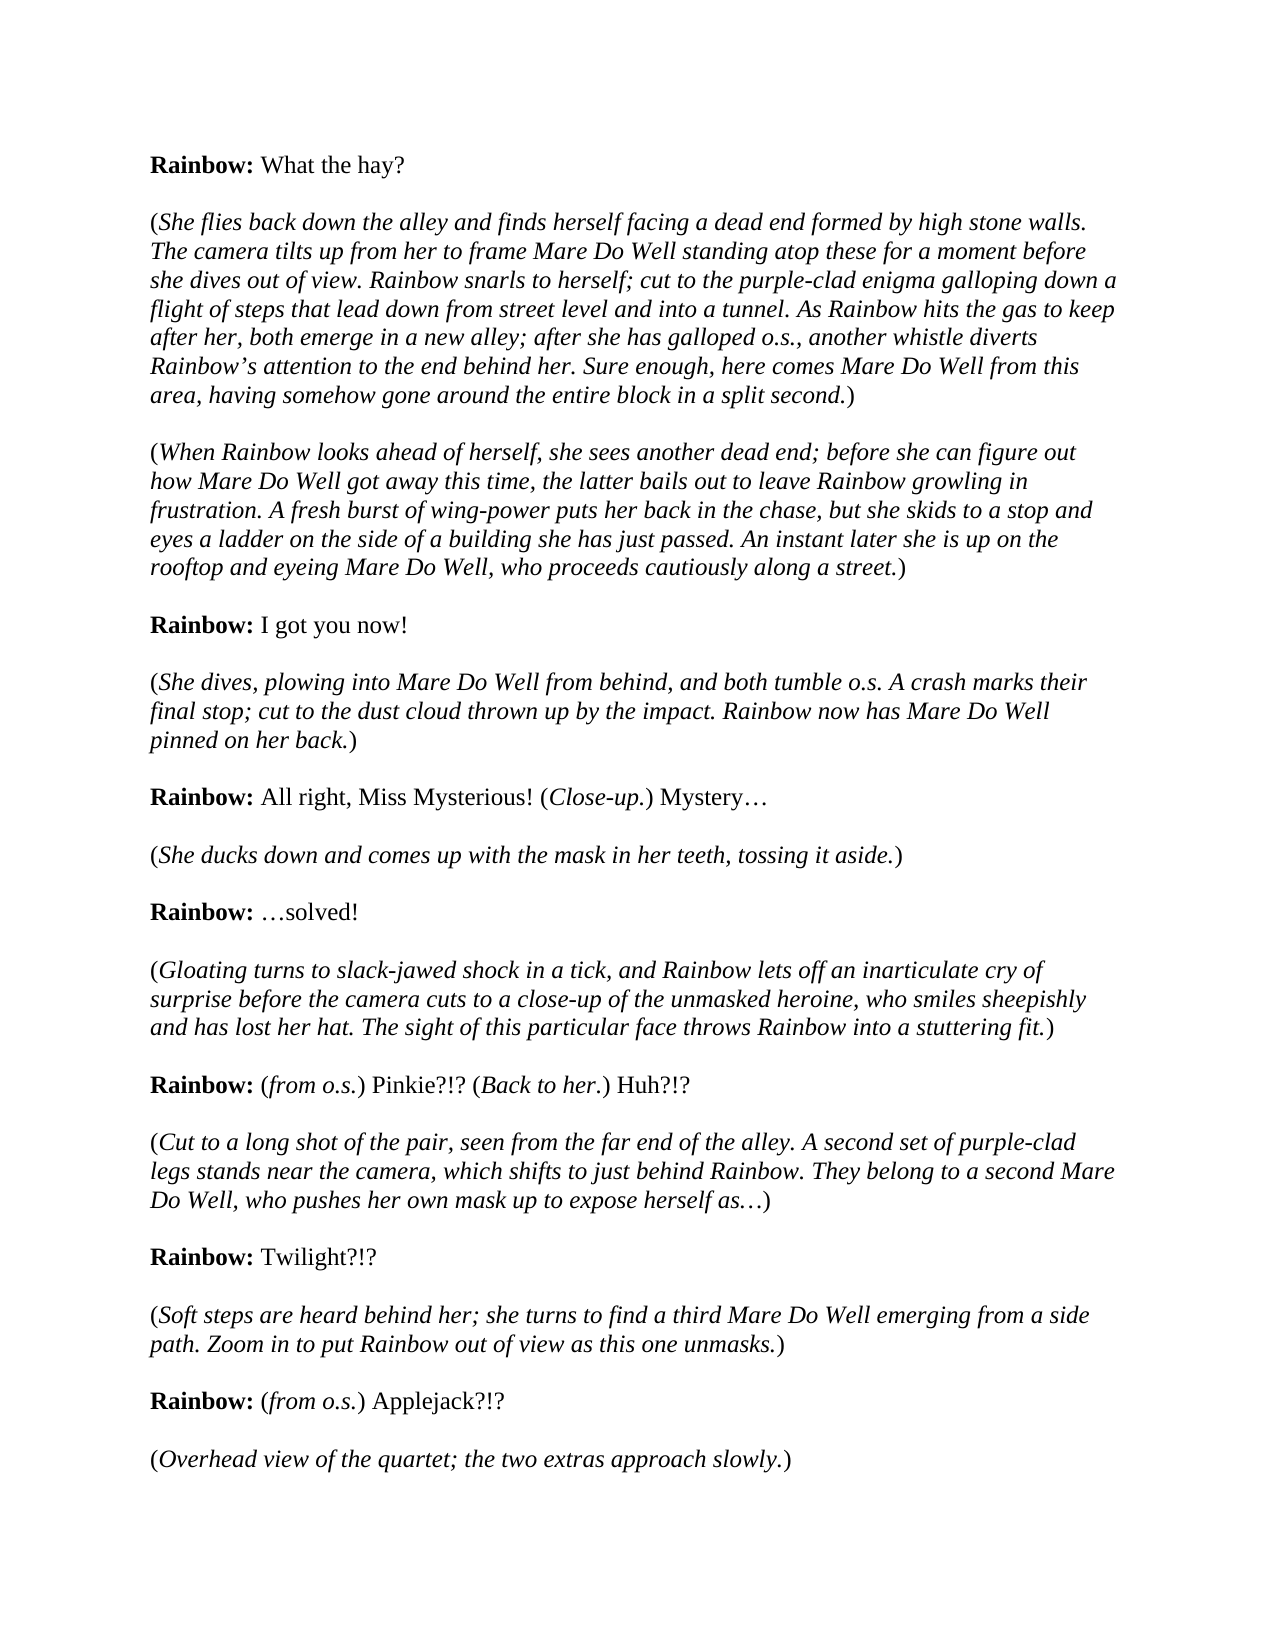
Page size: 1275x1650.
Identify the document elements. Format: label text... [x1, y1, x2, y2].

text Rainbow: What the hay? [150, 150, 1125, 179]
text (She flies back down the alley and finds herself facing a dead end formed by high stone walls. The camera tilts up from her to frame Mare Do Well standing atop these for a moment before she dives out of view. Rainbow snarls to herself; cut to the purple-clad enigma galloping down a flight of steps that lead down from street level and into a tunnel. As Rainbow hits the gas to keep after her, both emerge in a new alley; after she has galloped o.s., another whistle diverts Rainbow’s attention to the end behind her. Sure enough, here comes Mare Do Well from this area, having somehow gone around the entire block in a split second.) [150, 207, 1125, 409]
text Rainbow: Twilight?!? [150, 1242, 1125, 1271]
text (When Rainbow looks ahead of herself, she sees another dead end; before she can figure out how Mare Do Well got away this time, the latter bails out to leave Rainbow growling in frustration. A fresh burst of wing-power puts her back in the chase, but she skids to a stop and eyes a ladder on the side of a building she has just passed. An instant later she is up on the rooftop and eyeing Mare Do Well, who proceeds cautiously along a street.) [150, 437, 1125, 581]
text Rainbow: I got you now! [150, 610, 1125, 639]
text (She dives, plowing into Mare Do Well from behind, and both tumble o.s. A crash marks their final stop; cut to the dust cloud thrown up by the impact. Rainbow now has Mare Do Well pinned on her back.) [150, 667, 1125, 754]
text (She ducks down and comes up with the mask in her teeth, tossing it aside.) [150, 840, 1125, 869]
text (Soft steps are heard behind her; she turns to find a third Mare Do Well emerging from a side path. Zoom in to put Rainbow out of view as this one unmasks.) [150, 1300, 1125, 1357]
text (Cut to a long shot of the pair, seen from the far end of the alley. A second set of purple-clad legs stands near the camera, which shifts to just behind Rainbow. They belong to a second Mare Do Well, who pushes her own mask up to expose herself as…) [150, 1127, 1125, 1214]
text Rainbow: All right, Miss Mysterious! (Close-up.) Mystery… [150, 782, 1125, 811]
text (Overhead view of the quartet; the two extras approach slowly.) [150, 1444, 1125, 1472]
text (Gloating turns to slack-jawed shock in a tick, and Rainbow lets off an inarticulate cry of surprise before the camera cuts to a close-up of the unmasked heroine, who smiles sheepishly and has lost her hat. The sight of this particular face throws Rainbow into a stuttering fit.) [150, 955, 1125, 1041]
text Rainbow: (from o.s.) Applejack?!? [150, 1386, 1125, 1415]
text Rainbow: …solved! [150, 897, 1125, 926]
text Rainbow: (from o.s.) Pinkie?!? (Back to her.) Huh?!? [150, 1070, 1125, 1099]
